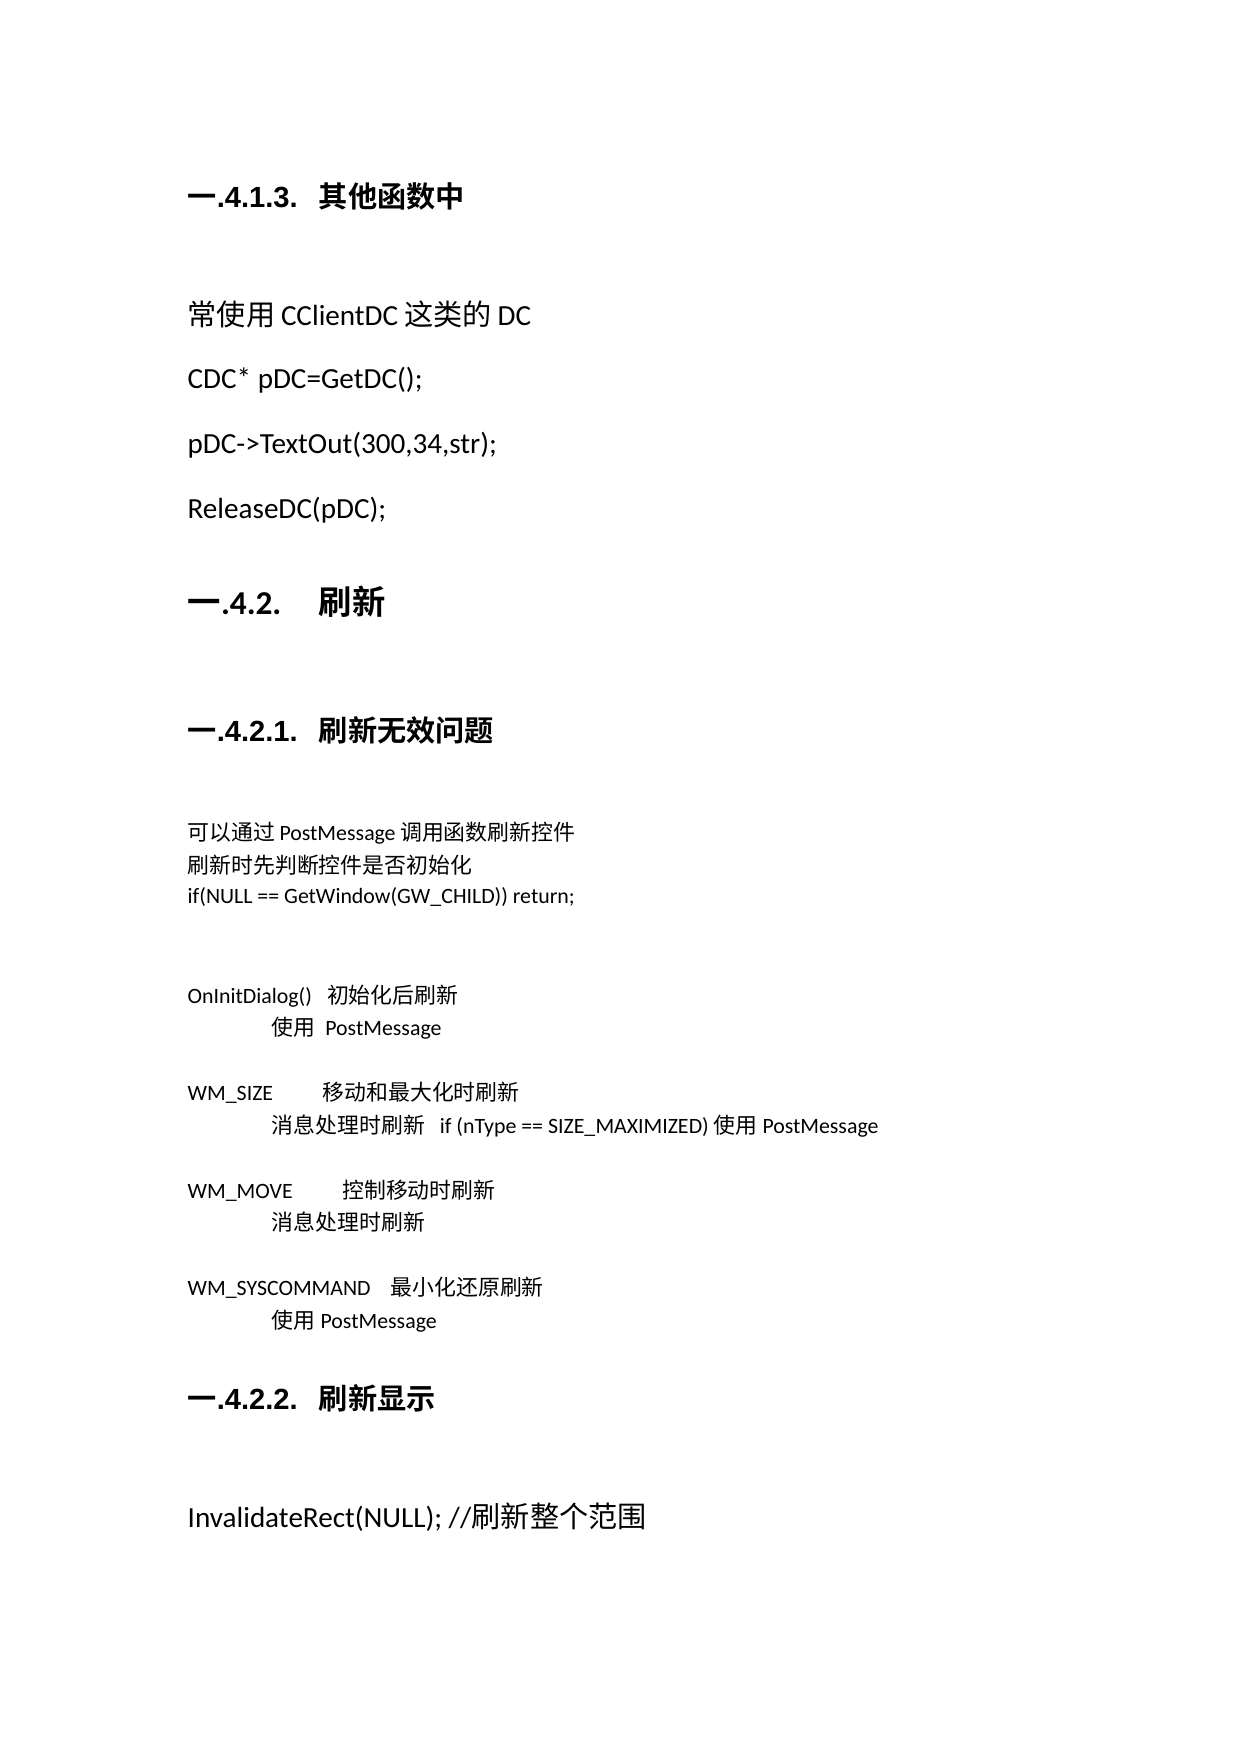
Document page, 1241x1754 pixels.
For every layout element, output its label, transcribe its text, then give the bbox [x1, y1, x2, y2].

text InvalidateRect(NULL); //刷新整个范围 [187, 1482, 1053, 1547]
text 消息处理时刷新 if (nType == SIZE_MAXIMIZED) 使用 PostMessage [187, 1107, 1053, 1140]
text 消息处理时刷新 [187, 1205, 1053, 1237]
text 刷新时先判断控件是否初始化 [187, 847, 1053, 880]
subtitle 刷新 [187, 567, 1053, 632]
text 使用 PostMessage [187, 1010, 1053, 1042]
text if(NULL == GetWindow(GW_CHILD)) return; [187, 880, 1053, 912]
subtitle 其他函数中 [187, 162, 1053, 227]
text ReleaseDC(pDC); [187, 475, 1053, 540]
text 使用 PostMessage [187, 1302, 1053, 1335]
text 可以通过PostMessage调用函数刷新控件 [187, 815, 1053, 847]
text pDC->TextOut(300,34,str); [187, 410, 1053, 475]
text OnInitDialog() 初始化后刷新 [187, 977, 1053, 1010]
text 常使用CClientDC这类的DC [187, 280, 1053, 345]
text WM_SIZE 移动和最大化时刷新 [187, 1075, 1053, 1107]
subtitle 刷新无效问题 [187, 696, 1053, 761]
text CDC* pDC=GetDC(); [187, 345, 1053, 410]
subtitle 刷新显示 [187, 1364, 1053, 1429]
text WM_SYSCOMMAND 最小化还原刷新 [187, 1270, 1053, 1302]
text WM_MOVE 控制移动时刷新 [187, 1172, 1053, 1205]
